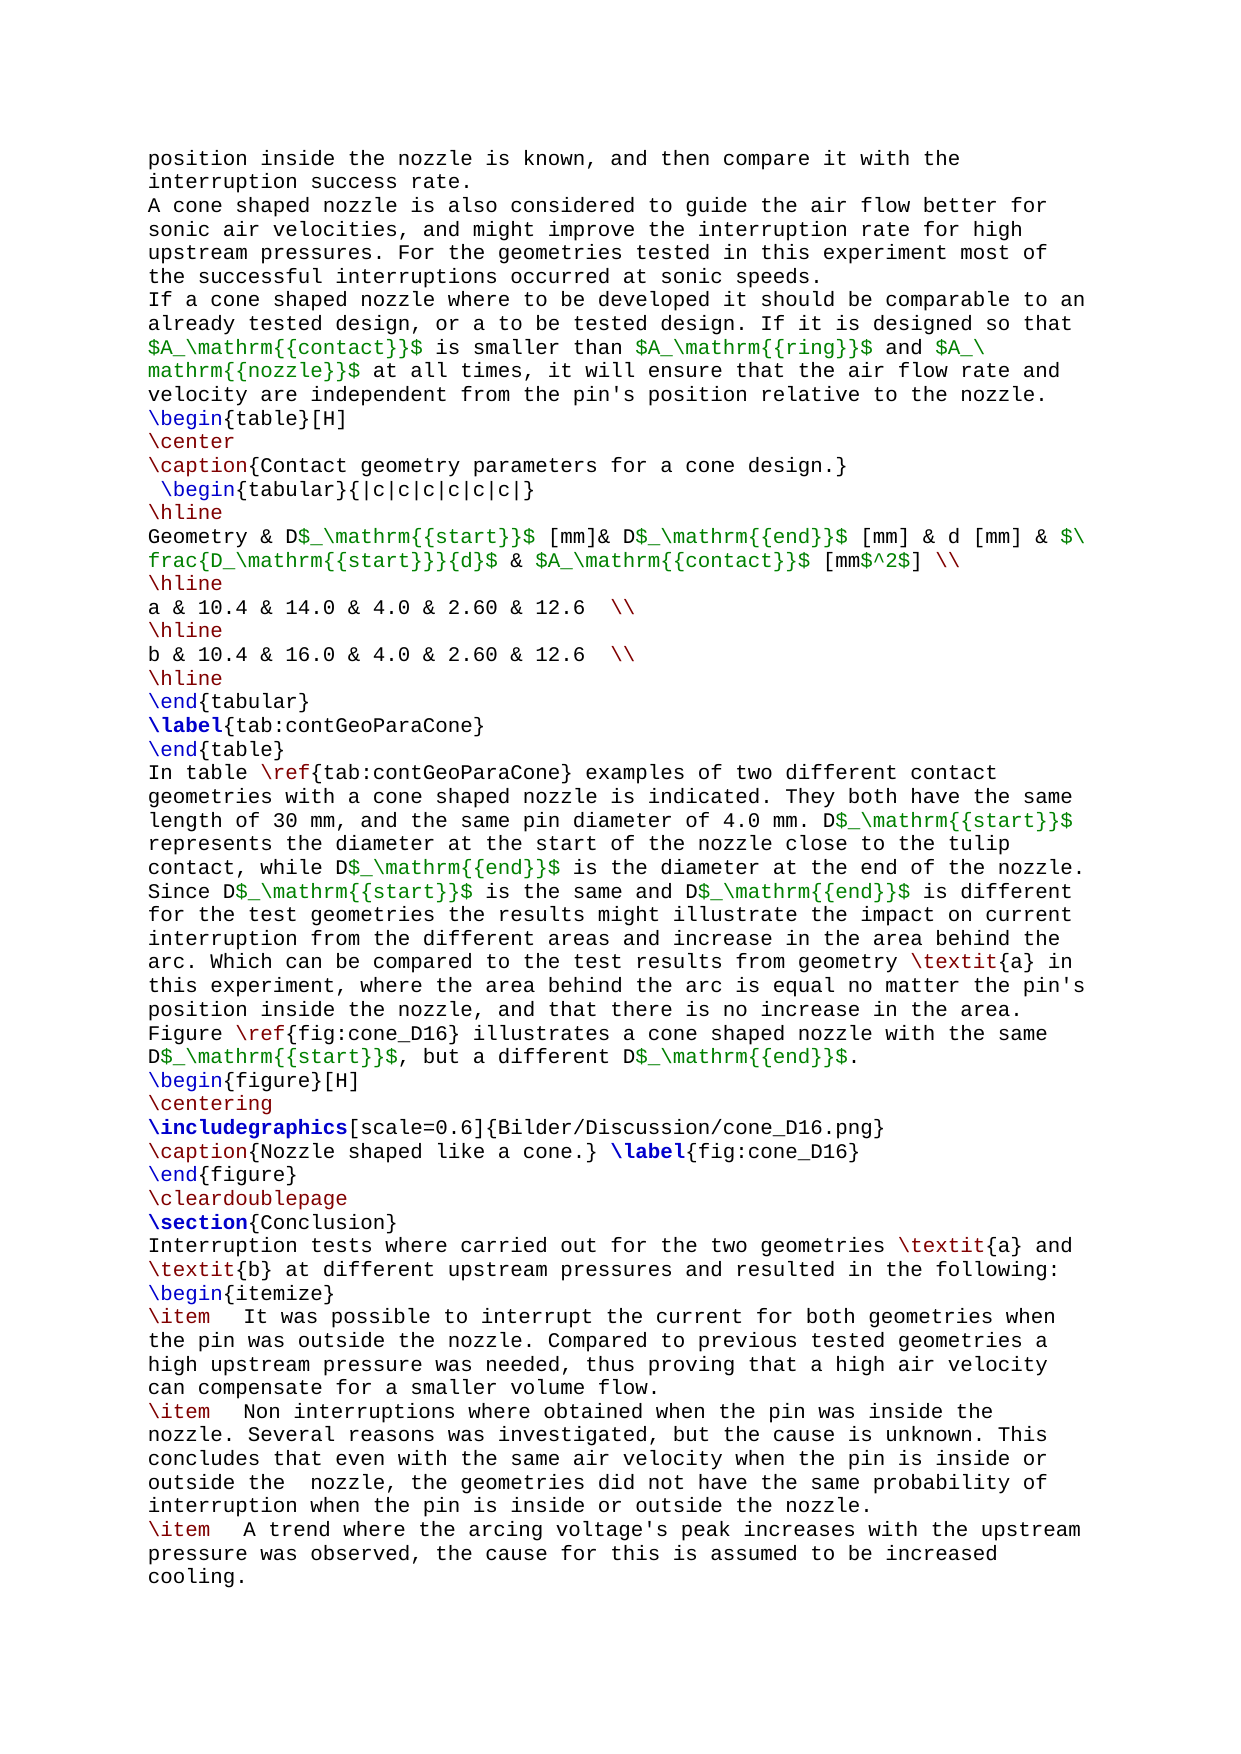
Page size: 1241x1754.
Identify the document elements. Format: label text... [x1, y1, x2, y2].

text \center [148, 431, 1093, 455]
text \caption{Nozzle shaped like a cone.} \label{fig:cone_D16} [148, 1141, 1093, 1164]
text A cone shaped nozzle is also considered to guide the air flow better for sonic air velocities, and might improve the interruption rate for high upstream pressures. For the geometries tested in this experiment most of the successful interruptions occurred at sonic speeds. [148, 195, 1093, 289]
text \end{figure} [148, 1164, 1093, 1188]
text \hline [148, 668, 1093, 691]
text \begin{table}[H] [148, 408, 1093, 431]
text \hline [148, 502, 1093, 526]
text If a cone shaped nozzle where to be developed it should be comparable to an already tested design, or a to be tested design. If it is designed so that $A_\mathrm{{contact}}$ is smaller than $A_\mathrm{{ring}}$ and $A_\mathrm{{nozzle}}$ at all times, it will ensure that the air flow rate and velocity are independent from the pin's position relative to the nozzle. [148, 289, 1093, 408]
text \cleardoublepage [148, 1188, 1093, 1212]
text In table \ref{tab:contGeoParaCone} examples of two different contact geometries with a cone shaped nozzle is indicated. They both have the same length of 30 mm, and the same pin diameter of 4.0 mm. D$_\mathrm{{start}}$ represents the diameter at the start of the nozzle close to the tulip contact, while D$_\mathrm{{end}}$ is the diameter at the end of the nozzle. Since D$_\mathrm{{start}}$ is the same and D$_\mathrm{{end}}$ is different for the test geometries the results might illustrate the impact on current interruption from the different areas and increase in the area behind the arc. Which can be compared to the test results from geometry \textit{a} in this experiment, where the area behind the arc is equal no matter the pin's position inside the nozzle, and that there is no increase in the area. Figure \ref{fig:cone_D16} illustrates a cone shaped nozzle with the same D$_\mathrm{{start}}$, but a different D$_\mathrm{{end}}$. [148, 762, 1093, 1070]
text \label{tab:contGeoParaCone} [148, 715, 1093, 739]
text Interruption tests where carried out for the two geometries \textit{a} and \textit{b} at different upstream pressures and resulted in the following: [148, 1235, 1093, 1283]
text \centering [148, 1093, 1093, 1117]
text a & 10.4 & 14.0 & 4.0 & 2.60 & 12.6 \\ [148, 597, 1093, 621]
text \begin{figure}[H] [148, 1070, 1093, 1093]
text \begin{itemize} [148, 1283, 1093, 1306]
text \item A trend where the arcing voltage's peak increases with the upstream pressure was observed, the cause for this is assumed to be increased cooling. [148, 1519, 1093, 1590]
text \hline [148, 573, 1093, 597]
text \includegraphics[scale=0.6]{Bilder/Discussion/cone_D16.png} [148, 1117, 1093, 1141]
text \item It was possible to interrupt the current for both geometries when the pin was outside the nozzle. Compared to previous tested geometries a high upstream pressure was needed, thus proving that a high air velocity can compensate for a smaller volume flow. [148, 1306, 1093, 1401]
text \item Non interruptions where obtained when the pin was inside the nozzle. Several reasons was investigated, but the cause is unknown. This concludes that even with the same air velocity when the pin is inside or outside the nozzle, the geometries did not have the same probability of interruption when the pin is inside or outside the nozzle. [148, 1401, 1093, 1519]
text \end{table} [148, 739, 1093, 762]
text \end{tabular} [148, 691, 1093, 715]
text \begin{tabular}{|c|c|c|c|c|c|} [148, 479, 1093, 502]
text \section{Conclusion} [148, 1212, 1093, 1235]
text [148, 148, 1093, 195]
text \hline [148, 621, 1093, 644]
text b & 10.4 & 16.0 & 4.0 & 2.60 & 12.6 \\ [148, 644, 1093, 668]
text Geometry & D$_\mathrm{{start}}$ [mm]& D$_\mathrm{{end}}$ [mm] & d [mm] & $\frac{D_\mathrm{{start}}}{d}$ & $A_\mathrm{{contact}}$ [mm$^2$] \\ [148, 526, 1093, 573]
text \caption{Contact geometry parameters for a cone design.} [148, 455, 1093, 479]
